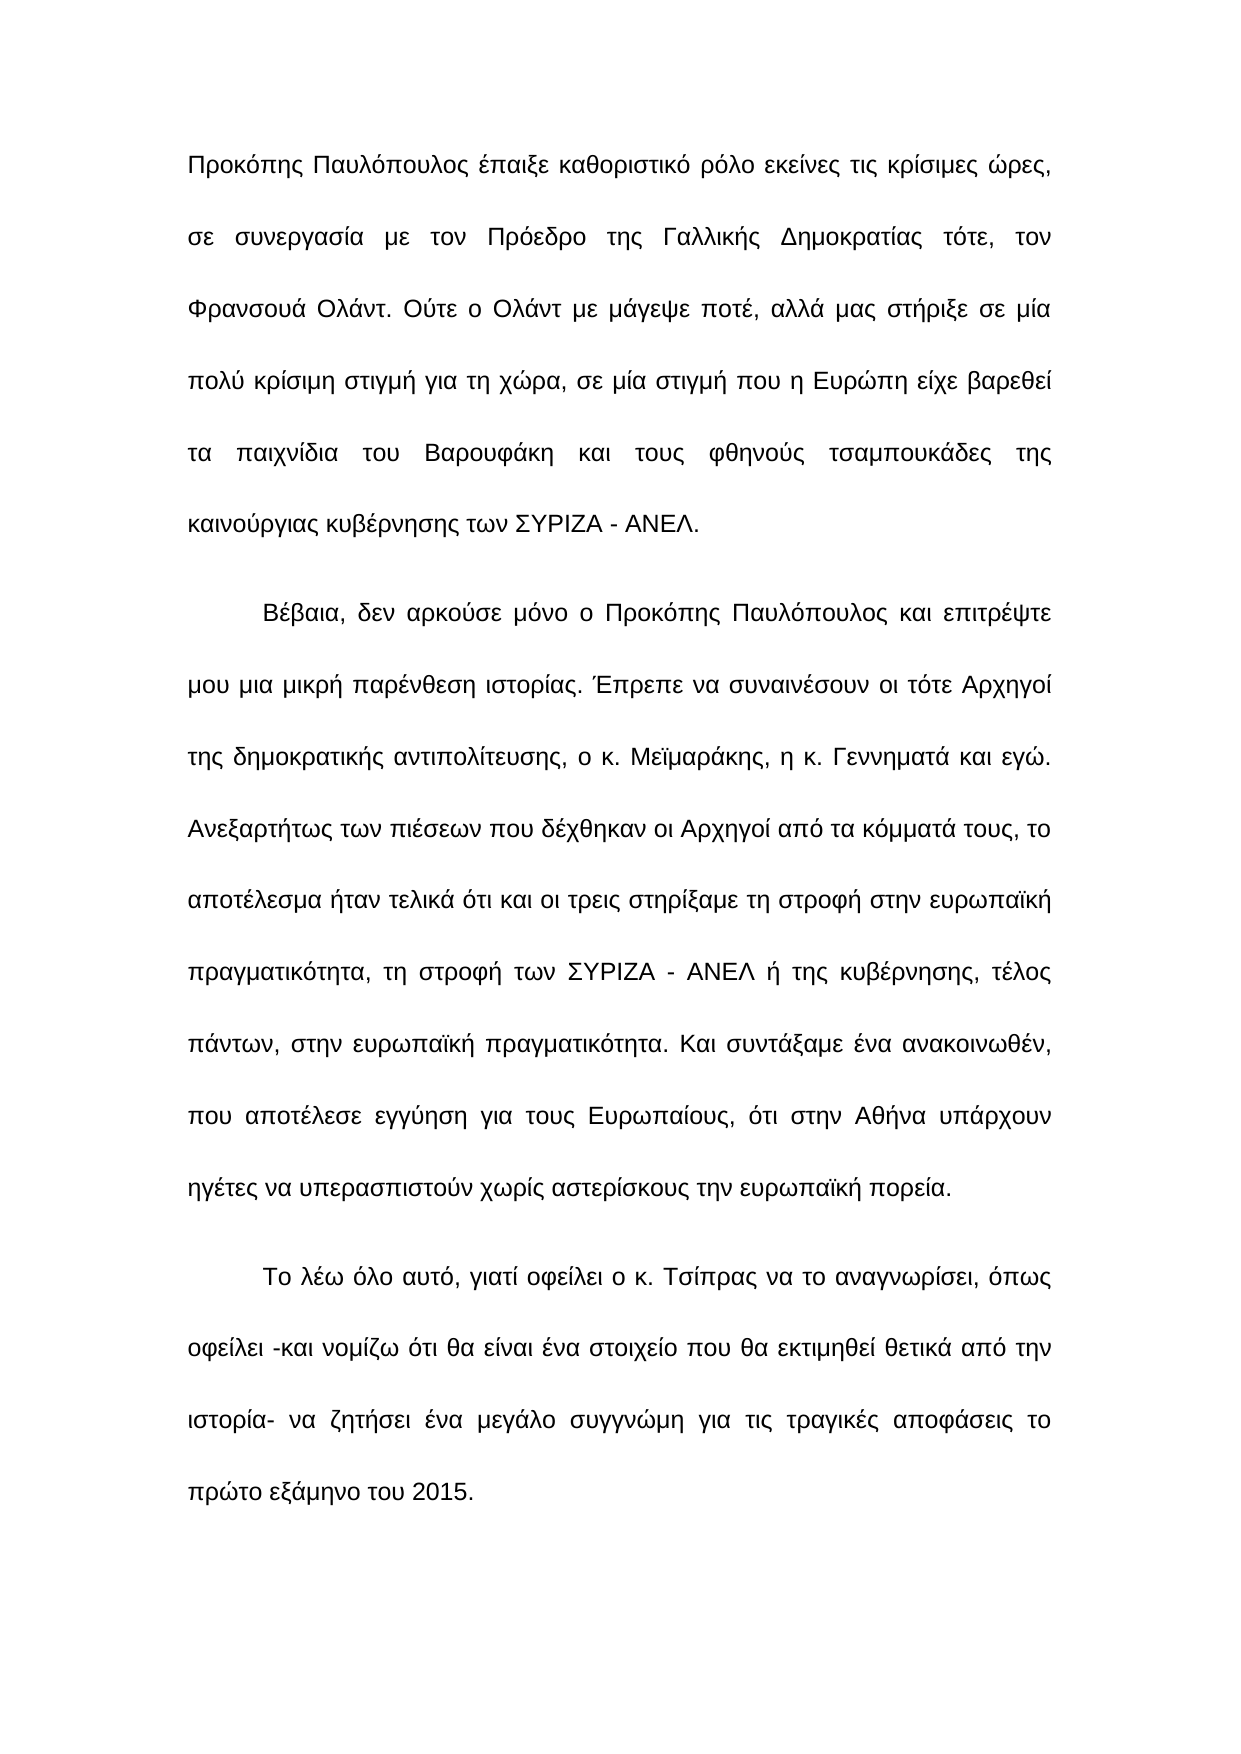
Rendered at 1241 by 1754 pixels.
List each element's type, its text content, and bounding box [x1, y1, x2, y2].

text Βέβαια, δεν αρκούσε μόνο ο Προκόπης Παυλόπουλος και επιτρέψτε μου μια μικρή παρένθεση ιστορίας. Έπρεπε να συναινέσουν οι τότε Αρχηγοί της δημοκρατικής αντιπολίτευσης, ο κ. Μεϊμαράκης, η κ. Γεννηματά και εγώ. Ανεξαρτήτως των πιέσεων που δέχθηκαν οι Αρχηγοί από τα κόμματά τους, το αποτέλεσμα ήταν τελικά ότι και οι τρεις στηρίξαμε τη στροφή στην ευρωπαϊκή πραγματικότητα, τη στροφή των ΣΥΡΙΖΑ - ΑΝΕΛ ή της κυβέρνησης, τέλος πάντων, στην ευρωπαϊκή πραγματικότητα. Και συντάξαμε ένα ανακοινωθέν, που αποτέλεσε εγγύηση για τους Ευρωπαίους, ότι στην Αθήνα υπάρχουν ηγέτες να υπερασπιστούν χωρίς αστερίσκους την ευρωπαϊκή πορεία. [187, 598, 1053, 1202]
text Το λέω όλο αυτό, γιατί οφείλει ο κ. Τσίπρας να το αναγνωρίσει, όπως οφείλει -και νομίζω ότι θα είναι ένα στοιχείο που θα εκτιμηθεί θετικά από την ιστορία- να ζητήσει ένα μεγάλο συγγνώμη για τις τραγικές αποφάσεις το πρώτο εξάμηνο του 2015. [187, 1261, 1053, 1506]
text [187, 150, 1053, 538]
